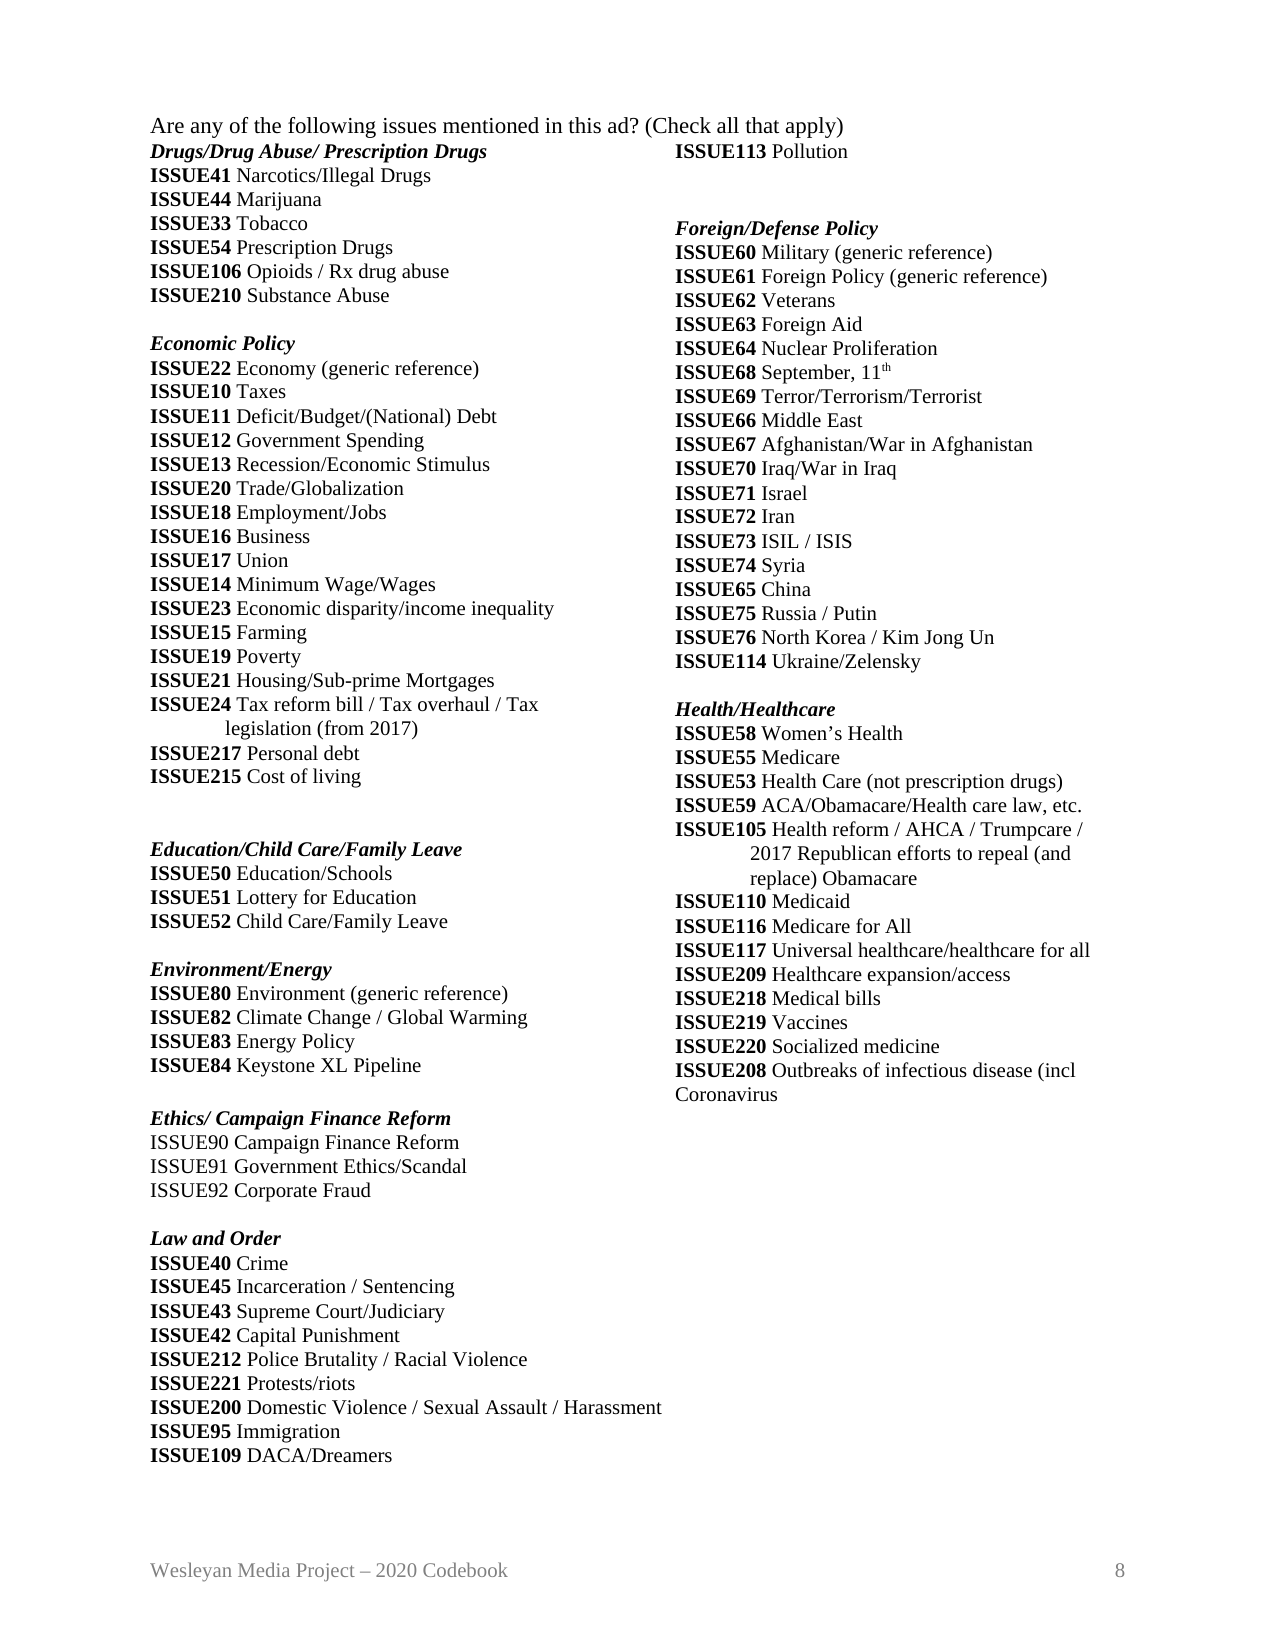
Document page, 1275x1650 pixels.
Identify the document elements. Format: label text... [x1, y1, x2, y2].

text ISSUE13 Recession/Economic Stimulus [150, 452, 600, 476]
text ISSUE10 Taxes [150, 379, 600, 403]
text ISSUE67 Afghanistan/War in Afghanistan [675, 432, 1125, 456]
text ISSUE200 Domestic Violence / Sexual Assault / Harassment [150, 1395, 1125, 1419]
text ISSUE41 Narcotics/Illegal Drugs [150, 163, 600, 187]
text ISSUE208 Outbreaks of infectious disease (incl Coronavirus [675, 1058, 1125, 1106]
text ISSUE58 Women’s Health [675, 721, 1125, 745]
text ISSUE51 Lottery for Education [150, 885, 600, 909]
text ISSUE70 Iraq/War in Iraq [675, 456, 1125, 480]
text ISSUE105 Health reform / AHCA / Trumpcare / [675, 817, 1125, 841]
text ISSUE33 Tobacco [150, 211, 600, 235]
text 2017 Republican efforts to repeal (and replace) Obamacare [750, 841, 1125, 889]
text Are any of the following issues mentioned in this ad? (Check all that apply) [150, 112, 1125, 139]
text Health/Healthcare [675, 697, 1125, 721]
text ISSUE50 Education/Schools [150, 861, 600, 885]
text ISSUE109 DACA/Dreamers [150, 1443, 1125, 1467]
text ISSUE110 Medicaid [675, 889, 1125, 913]
text Foreign/Defense Policy [675, 216, 1125, 240]
text Environment/Energy [150, 957, 600, 981]
text ISSUE221 Protests/riots [150, 1371, 1125, 1395]
text ISSUE219 Vaccines [675, 1010, 1125, 1034]
text ISSUE83 Energy Policy [150, 1029, 600, 1053]
text ISSUE59 ACA/Obamacare/Health care law, etc. [675, 793, 1125, 817]
text ISSUE62 Veterans [675, 288, 1125, 312]
text ISSUE23 Economic disparity/income inequality [150, 596, 600, 620]
text ISSUE43 Supreme Court/Judiciary [150, 1298, 1125, 1323]
text ISSUE65 China [675, 577, 1125, 601]
text Ethics/ Campaign Finance Reform [150, 1106, 1125, 1130]
text ISSUE114 Ukraine/Zelensky [675, 649, 1125, 673]
text ISSUE42 Capital Punishment [150, 1323, 1125, 1347]
text ISSUE95 Immigration [150, 1419, 1125, 1443]
text ISSUE75 Russia / Putin [675, 601, 1125, 625]
text ISSUE217 Personal debt [150, 740, 600, 764]
text ISSUE54 Prescription Drugs [150, 235, 600, 259]
text Education/Child Care/Family Leave [150, 837, 600, 861]
text ISSUE17 Union [150, 548, 600, 572]
text ISSUE20 Trade/Globalization [150, 476, 600, 500]
text Law and Order [150, 1226, 1125, 1250]
text ISSUE61 Foreign Policy (generic reference) [675, 264, 1125, 288]
text ISSUE21 Housing/Sub-prime Mortgages [150, 668, 600, 692]
text ISSUE68 September, 11th [675, 360, 1125, 384]
text ISSUE76 North Korea / Kim Jong Un [675, 625, 1125, 649]
text ISSUE210 Substance Abuse [150, 283, 600, 307]
text ISSUE63 Foreign Aid [675, 312, 1125, 336]
text ISSUE80 Environment (generic reference) [150, 981, 600, 1005]
text ISSUE218 Medical bills [675, 986, 1125, 1010]
text ISSUE15 Farming [150, 620, 600, 644]
text Economic Policy [150, 331, 600, 355]
text ISSUE91 Government Ethics/Scandal ISSUE92 Corporate Fraud [150, 1154, 1125, 1202]
text ISSUE66 Middle East [675, 408, 1125, 432]
text ISSUE220 Socialized medicine [675, 1034, 1125, 1058]
text ISSUE24 Tax reform bill / Tax overhaul / Tax legislation (from 2017) [150, 692, 600, 740]
text ISSUE212 Police Brutality / Racial Violence [150, 1347, 1125, 1371]
text ISSUE73 ISIL / ISIS [675, 528, 1125, 553]
text ISSUE60 Military (generic reference) [675, 240, 1125, 264]
text ISSUE209 Healthcare expansion/access [675, 962, 1125, 986]
text ISSUE84 Keystone XL Pipeline [150, 1053, 600, 1077]
text ISSUE106 Opioids / Rx drug abuse [150, 259, 600, 283]
text ISSUE18 Employment/Jobs [150, 500, 600, 524]
text ISSUE113 Pollution [675, 139, 1125, 192]
text ISSUE44 Marijuana [150, 187, 600, 211]
text ISSUE116 Medicare for All [675, 913, 1125, 938]
text ISSUE19 Poverty [150, 644, 600, 668]
text ISSUE22 Economy (generic reference) [150, 355, 600, 379]
text ISSUE215 Cost of living [150, 764, 600, 788]
text ISSUE82 Climate Change / Global Warming [150, 1005, 600, 1029]
text ISSUE117 Universal healthcare/healthcare for all [675, 938, 1125, 962]
text ISSUE53 Health Care (not prescription drugs) [675, 769, 1125, 793]
text ISSUE72 Iran [675, 504, 1125, 528]
text ISSUE74 Syria [675, 553, 1125, 577]
text ISSUE71 Israel [675, 480, 1125, 504]
text ISSUE40 Crime [150, 1250, 1125, 1274]
text ISSUE64 Nuclear Proliferation [675, 336, 1125, 360]
text ISSUE90 Campaign Finance Reform [150, 1130, 1125, 1154]
text ISSUE14 Minimum Wage/Wages [150, 572, 600, 596]
text ISSUE16 Business [150, 524, 600, 548]
text ISSUE11 Deficit/Budget/(National) Debt [150, 403, 600, 428]
text Drugs/Drug Abuse/ Prescription Drugs [150, 139, 600, 163]
text ISSUE69 Terror/Terrorism/Terrorist [675, 384, 1125, 408]
text ISSUE12 Government Spending [150, 428, 600, 452]
text ISSUE52 Child Care/Family Leave [150, 909, 600, 933]
text ISSUE45 Incarceration / Sentencing [150, 1274, 1125, 1298]
text ISSUE55 Medicare [675, 745, 1125, 769]
